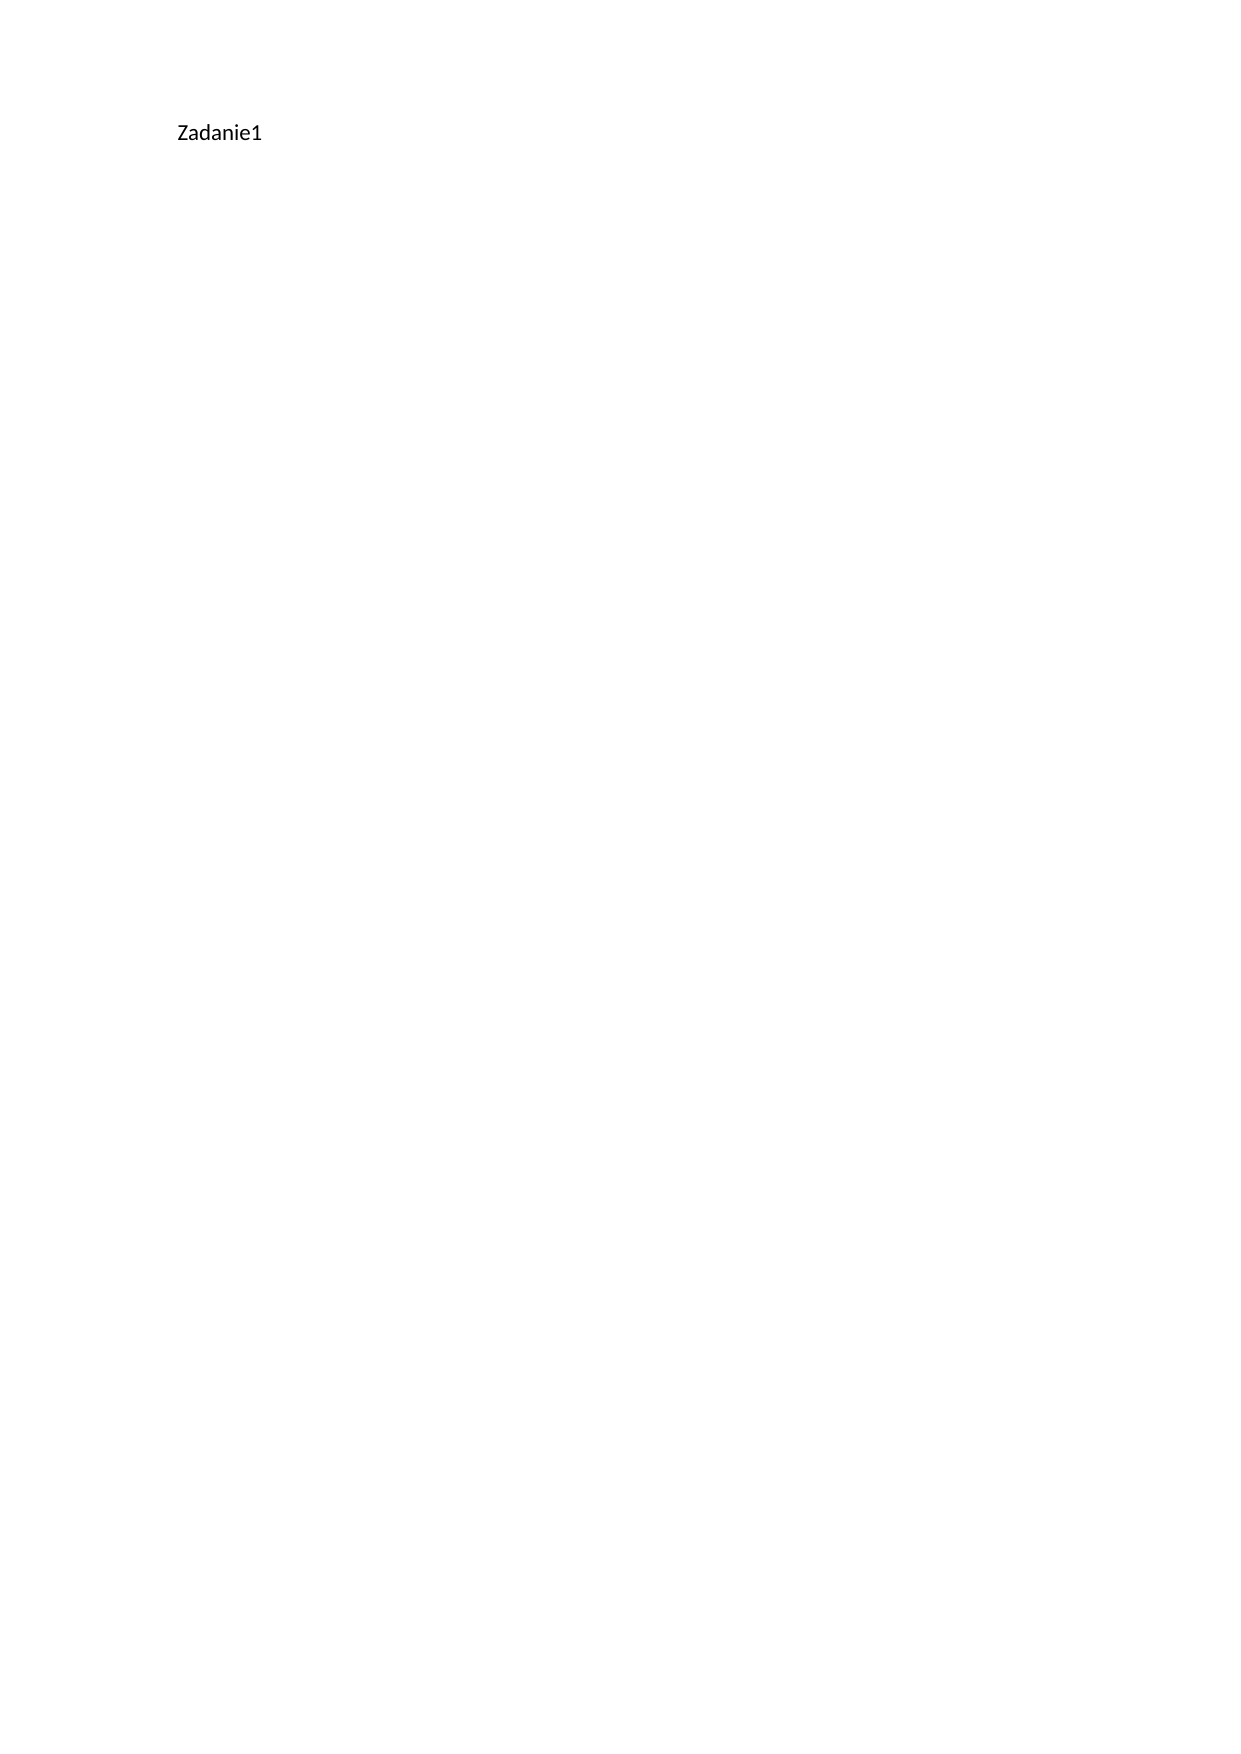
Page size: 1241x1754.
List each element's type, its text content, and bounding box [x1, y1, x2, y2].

text Zadanie1 [177, 118, 1152, 146]
